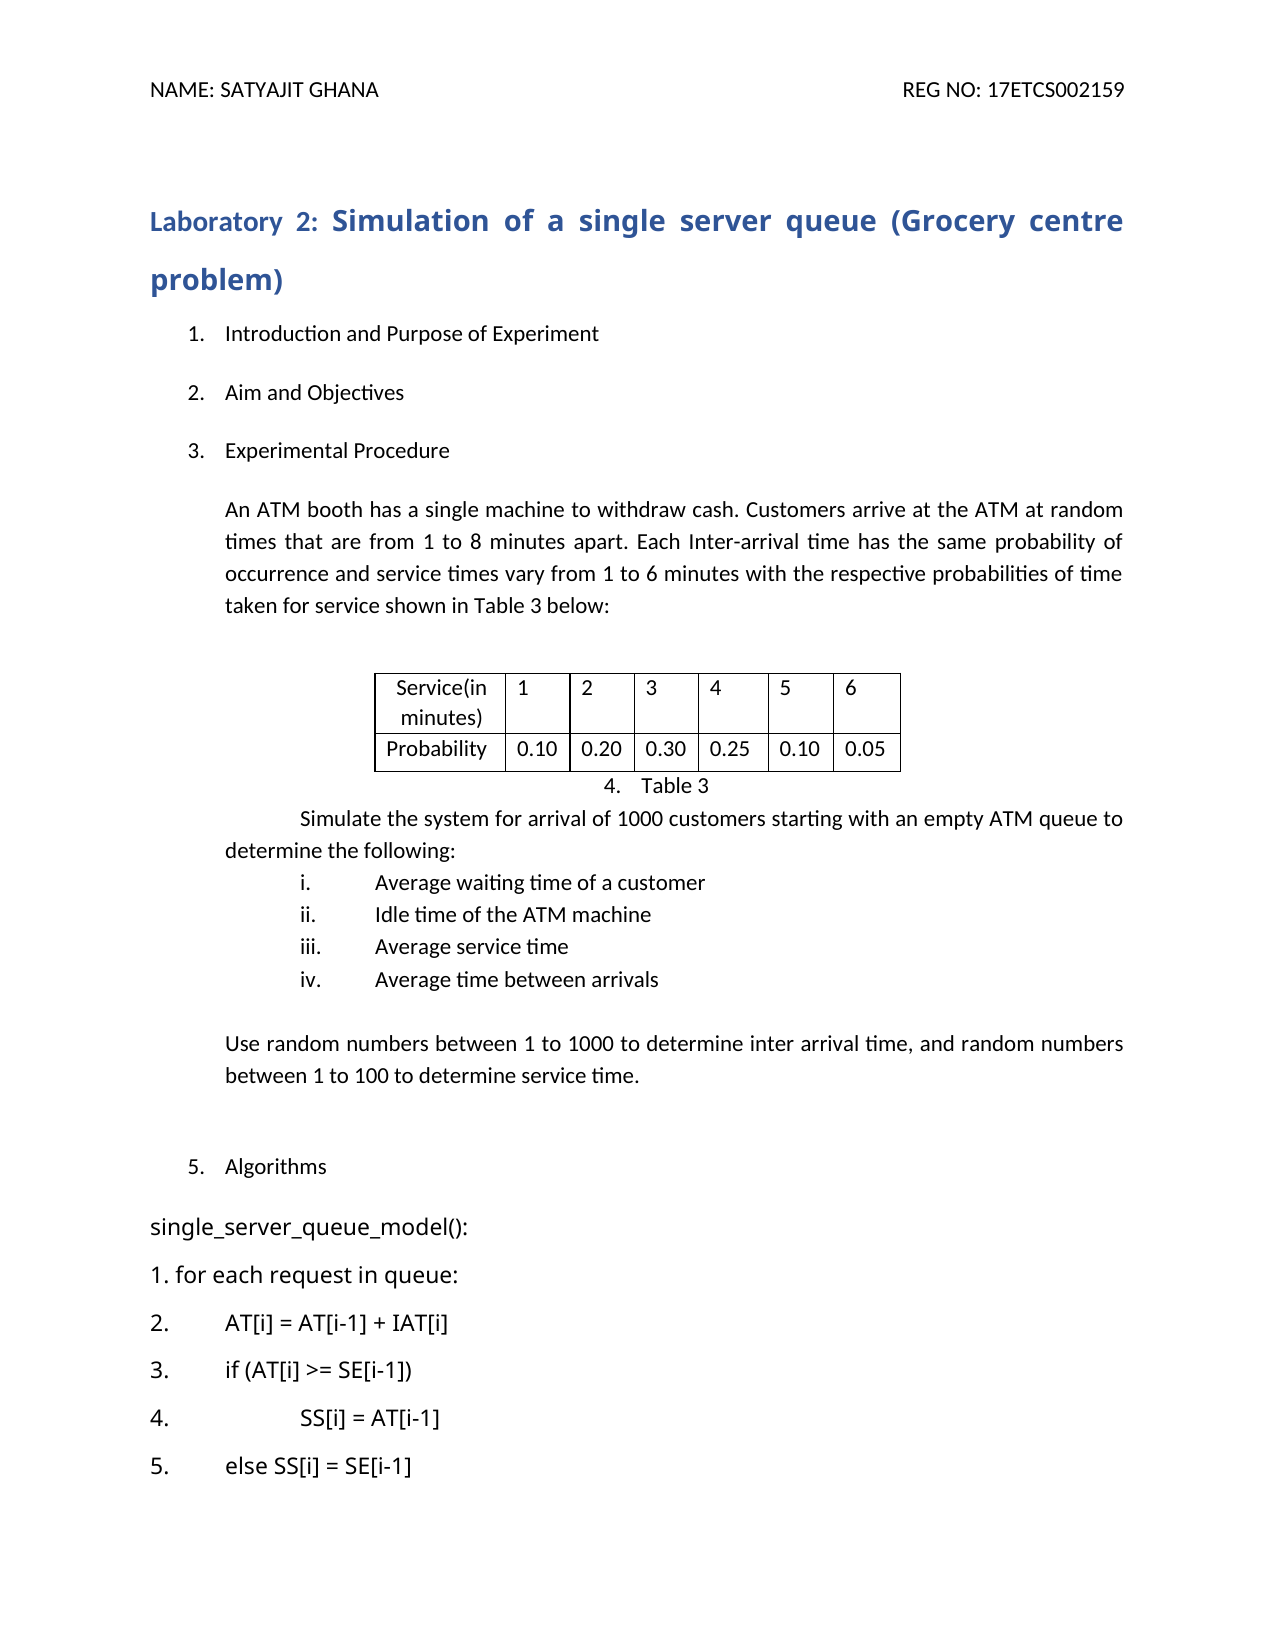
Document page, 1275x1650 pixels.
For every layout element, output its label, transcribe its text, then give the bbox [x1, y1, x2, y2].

text 2. AT[i] = AT[i-1] + IAT[i] [150, 1307, 1125, 1338]
list ii. Idle time of the ATM machine [300, 900, 1125, 928]
table_cell 0.05 [834, 734, 900, 771]
table_cell 0.25 [699, 734, 768, 771]
list Experimental Procedure [187, 436, 1125, 464]
table_cell 0.10 [506, 734, 569, 771]
list Use random numbers between 1 to 1000 to determine inter arrival time, and random numbers between 1 to 100 to determine service time. [225, 1029, 1125, 1089]
text 5. else SS[i] = SE[i-1] [150, 1450, 1125, 1482]
table_header Service(in minutes) [376, 674, 505, 733]
subtitle Laboratory 2: Simulation of a single server queue (Grocery centre problem) [150, 200, 1125, 299]
table_cell Probability [376, 734, 505, 771]
table_header 1 [506, 674, 569, 733]
table_cell 0.30 [635, 734, 698, 771]
list iii. Average service time [300, 932, 1125, 961]
text 3. if (AT[i] >= SE[i-1]) [150, 1354, 1125, 1386]
list An ATM booth has a single machine to withdraw cash. Customers arrive at the ATM at random times that are from 1 to 8 minutes apart. Each Inter-arrival time has the same probability of occurrence and service times vary from 1 to 6 minutes with the respective probabilities of time taken for service shown in Table 3 below: [225, 495, 1125, 619]
list Aim and Objectives [187, 378, 1125, 406]
table_cell 0.20 [571, 734, 634, 771]
list Algorithms [187, 1152, 1125, 1180]
table_header 3 [635, 674, 698, 733]
list i. Average waiting time of a customer [300, 868, 1125, 896]
table_header 6 [834, 674, 900, 733]
table_header 2 [571, 674, 634, 733]
list iv. Average time between arrivals [300, 965, 1125, 993]
table_header 4 [699, 674, 768, 733]
list Table 3 [187, 772, 1125, 799]
table_cell 0.10 [769, 734, 833, 771]
text 1. for each request in queue: [150, 1259, 1125, 1290]
text single_server_queue_model(): [150, 1211, 1125, 1242]
list Simulate the system for arrival of 1000 customers starting with an empty ATM queue to determine the following: [225, 804, 1125, 864]
table_header 5 [769, 674, 833, 733]
list Introduction and Purpose of Experiment [187, 319, 1125, 347]
text 4. SS[i] = AT[i-1] [150, 1402, 1125, 1434]
